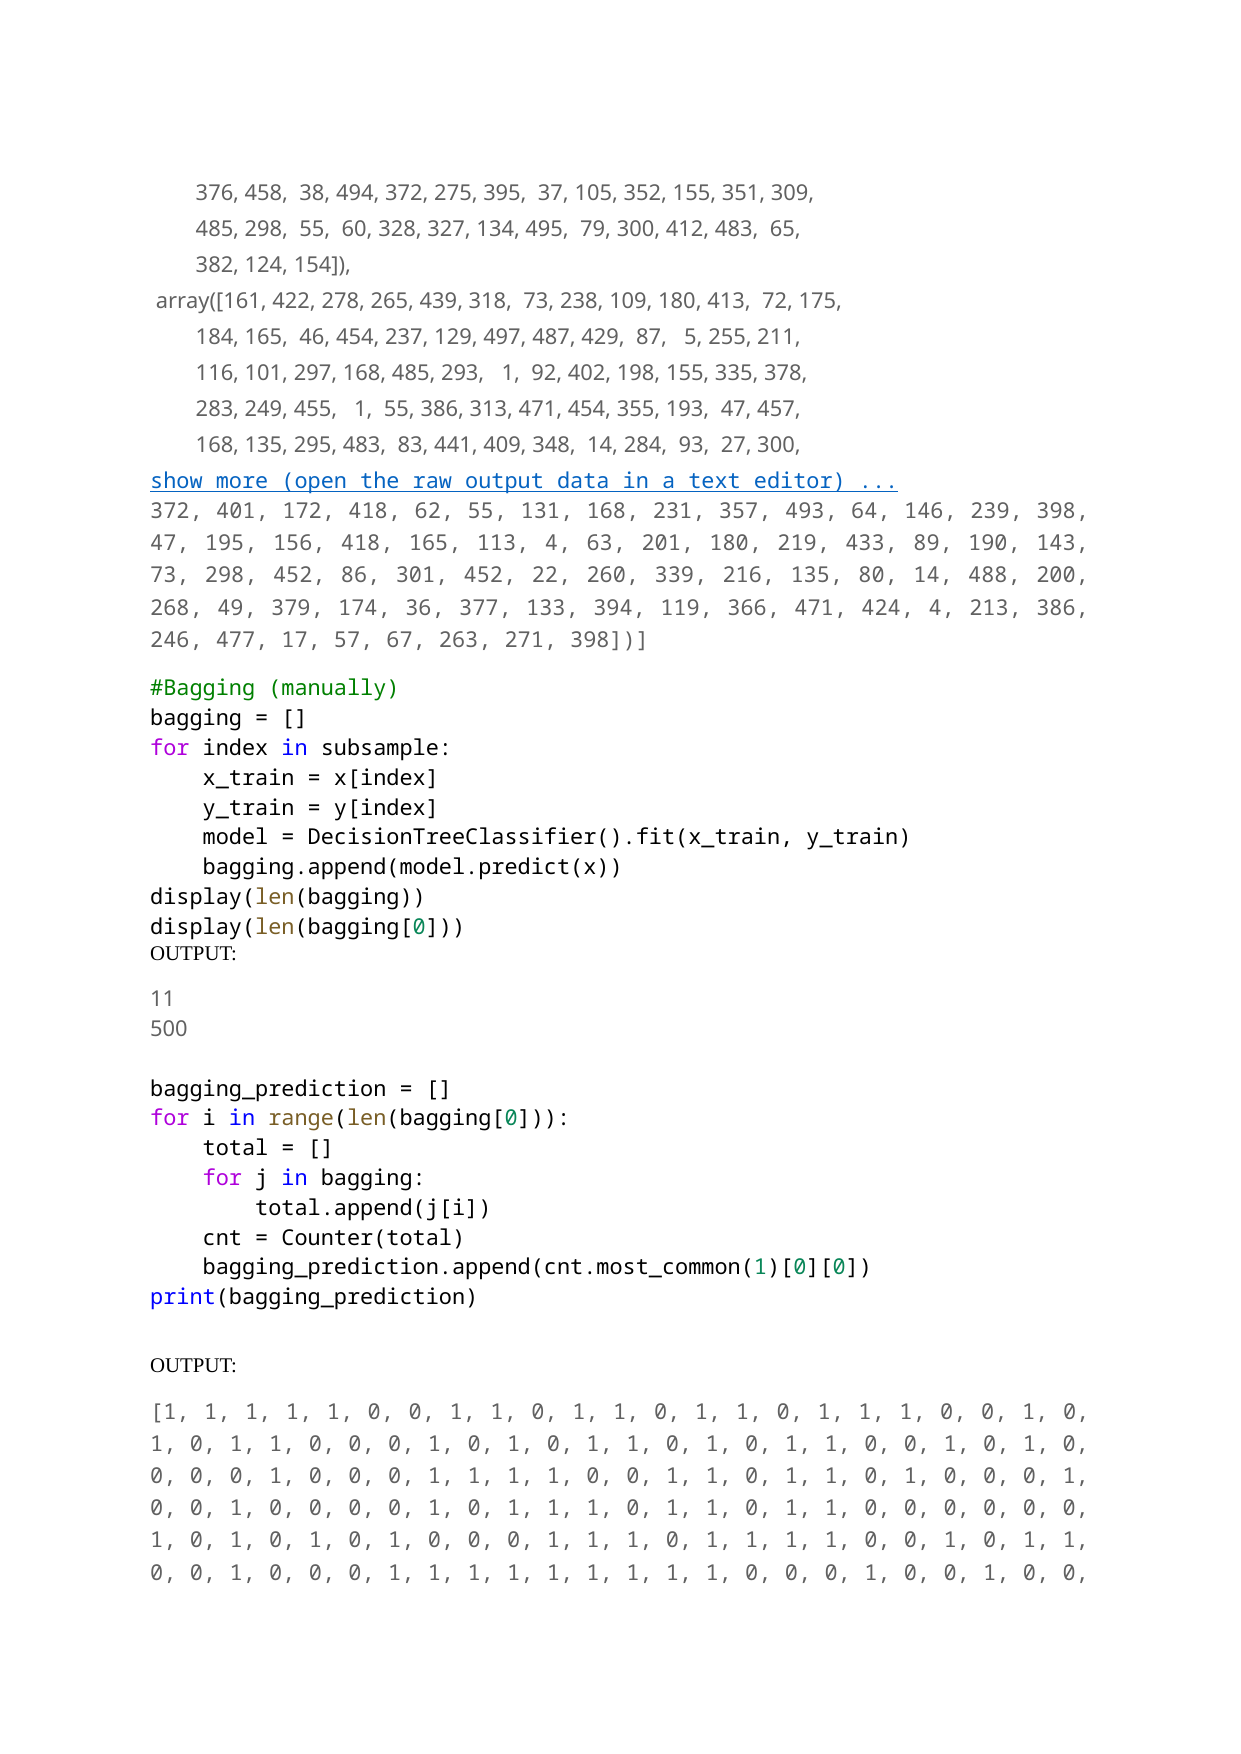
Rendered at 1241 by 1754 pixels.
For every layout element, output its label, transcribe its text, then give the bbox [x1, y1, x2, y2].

text display(len(bagging)) [150, 881, 1090, 911]
text 184, 165, 46, 454, 237, 129, 497, 487, 429, 87, 5, 255, 211, [150, 321, 1090, 351]
text y_train = y[index] [150, 792, 1090, 821]
text bagging.append(model.predict(x)) [150, 851, 1090, 881]
text cnt = Counter(total) [150, 1221, 1090, 1251]
text OUTPUT: [150, 1353, 1090, 1377]
text display(len(bagging[0])) [150, 911, 1090, 941]
text 168, 135, 295, 483, 83, 441, 409, 348, 14, 284, 93, 27, 300, [150, 429, 1090, 459]
text model = DecisionTreeClassifier().fit(x_train, y_train) [150, 821, 1090, 851]
text 500 [150, 1013, 1090, 1043]
text OUTPUT: [150, 941, 1090, 964]
text x_train = x[index] [150, 762, 1090, 792]
text bagging_prediction.append(cnt.most_common(1)[0][0]) [150, 1251, 1090, 1281]
text 283, 249, 455, 1, 55, 386, 313, 471, 454, 355, 193, 47, 457, [150, 393, 1090, 423]
text total.append(j[i]) [150, 1192, 1090, 1221]
text print(bagging_prediction) [150, 1281, 1090, 1311]
text bagging_prediction = [] [150, 1072, 1090, 1102]
text total = [] [150, 1132, 1090, 1162]
text 116, 101, 297, 168, 485, 293, 1, 92, 402, 198, 155, 335, 378, [150, 357, 1090, 387]
text 376, 458, 38, 494, 372, 275, 395, 37, 105, 352, 155, 351, 309, [150, 177, 1090, 207]
text for j in bagging: [150, 1162, 1090, 1192]
text array([161, 422, 278, 265, 439, 318, 73, 238, 109, 180, 413, 72, 175, [150, 285, 1090, 315]
text #Bagging (manually) [150, 672, 1090, 702]
text 372, 401, 172, 418, 62, 55, 131, 168, 231, 357, 493, 64, 146, 239, 398, 47, 195, 156, 418, 165, 113, 4, 63, 201, 180, 219, 433, 89, 190, 143, 73, 298, 452, 86, 301, 452, 22, 260, 339, 216, 135, 80, 14, 488, 200, 268, 49, 379, 174, 36, 377, 133, 394, 119, 366, 471, 424, 4, 213, 386, 246, 477, 17, 57, 67, 263, 271, 398])] [150, 495, 1090, 653]
text show more (open the raw output data in a text editor) ... [150, 466, 1090, 495]
text bagging = [] [150, 702, 1090, 732]
text 382, 124, 154]), [150, 249, 1090, 279]
text 11 [150, 983, 1090, 1013]
text for i in range(len(bagging[0])): [150, 1102, 1090, 1132]
text 485, 298, 55, 60, 328, 327, 134, 495, 79, 300, 412, 483, 65, [150, 213, 1090, 243]
text for index in subsample: [150, 732, 1090, 762]
